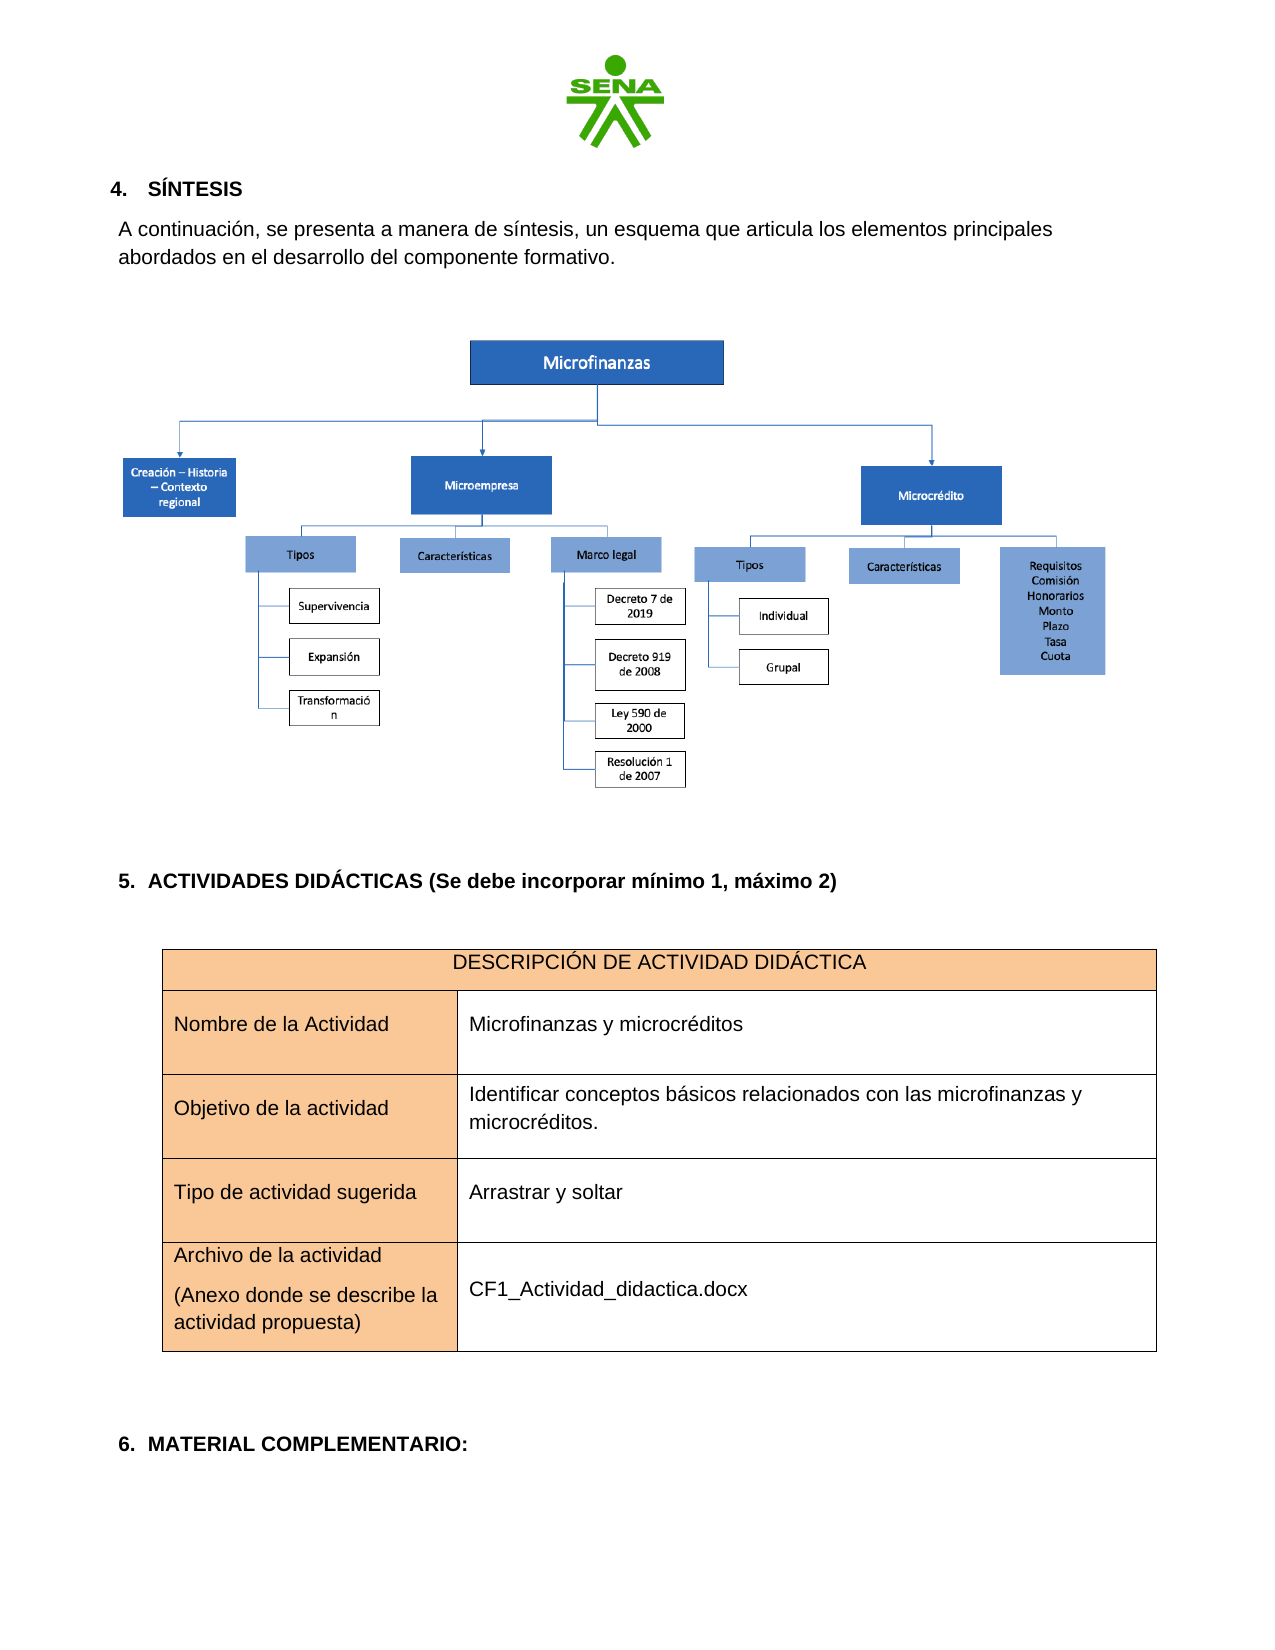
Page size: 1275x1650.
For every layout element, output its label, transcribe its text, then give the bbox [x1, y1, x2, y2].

picture [566, 55, 664, 148]
table_cell Arrastrar y soltar [458, 1159, 1156, 1242]
table_cell Objetivo de la actividad [163, 1075, 457, 1158]
table_cell Identificar conceptos básicos relacionados con las microfinanzas y microcréditos. [458, 1075, 1156, 1158]
table_cell Archivo de la actividad (Anexo donde se describe la actividad propuesta) [163, 1243, 457, 1351]
table_cell Microfinanzas y microcréditos [458, 991, 1156, 1074]
picture [118, 324, 1106, 816]
list MATERIAL COMPLEMENTARIO: [118, 1432, 1157, 1456]
table_cell CF1_Actividad_didactica.docx [458, 1243, 1156, 1351]
text A continuación, se presenta a manera de síntesis, un esquema que articula los elementos principales abordados en el desarrollo del componente formativo. [118, 217, 1157, 269]
table_cell Tipo de actividad sugerida [163, 1159, 457, 1242]
list SÍNTESIS [110, 177, 1157, 201]
table_header DESCRIPCIÓN DE ACTIVIDAD DIDÁCTICA [163, 950, 1156, 990]
list ACTIVIDADES DIDÁCTICAS (Se debe incorporar mínimo 1, máximo 2) [118, 868, 1157, 892]
table_cell Nombre de la Actividad [163, 991, 457, 1074]
